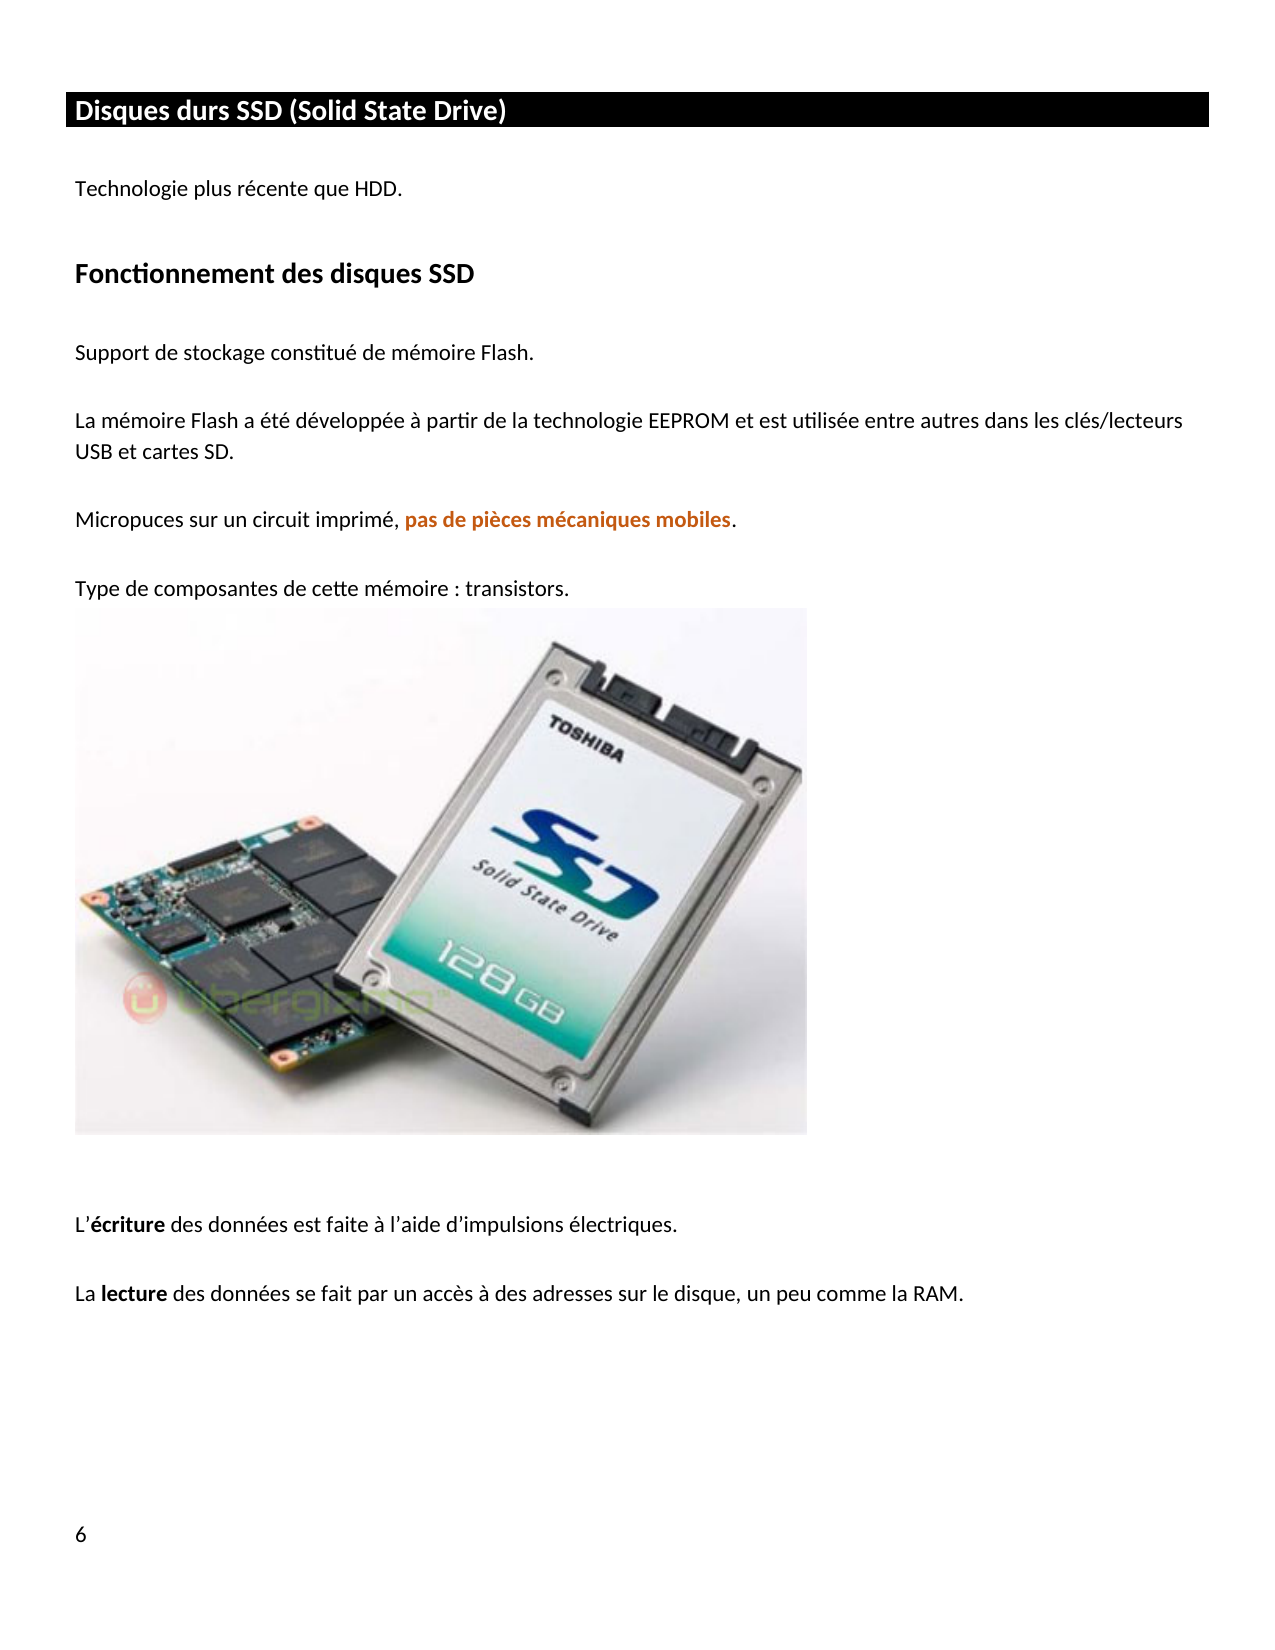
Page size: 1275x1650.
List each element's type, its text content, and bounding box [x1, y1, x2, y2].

subtitle Disques durs SSD (Solid State Drive) [67, 92, 1208, 127]
text Micropuces sur un circuit imprimé, pas de pièces mécaniques mobiles. [75, 506, 1200, 534]
text Technologie plus récente que HDD. [75, 174, 1200, 202]
text L’écriture des données est faite à l’aide d’impulsions électriques. [75, 1210, 1200, 1238]
text La mémoire Flash a été développée à partir de la technologie EEPROM et est utilisée entre autres dans les clés/lecteurs USB et cartes SD. [75, 407, 1200, 465]
text Support de stockage constitué de mémoire Flash. [75, 338, 1200, 366]
text Type de composantes de cette mémoire : transistors. [75, 574, 1200, 602]
text La lecture des données se fait par un accès à des adresses sur le disque, un peu comme la RAM. [75, 1279, 1200, 1307]
subtitle Fonctionnement des disques SSD [75, 255, 1200, 291]
picture [75, 608, 807, 1135]
